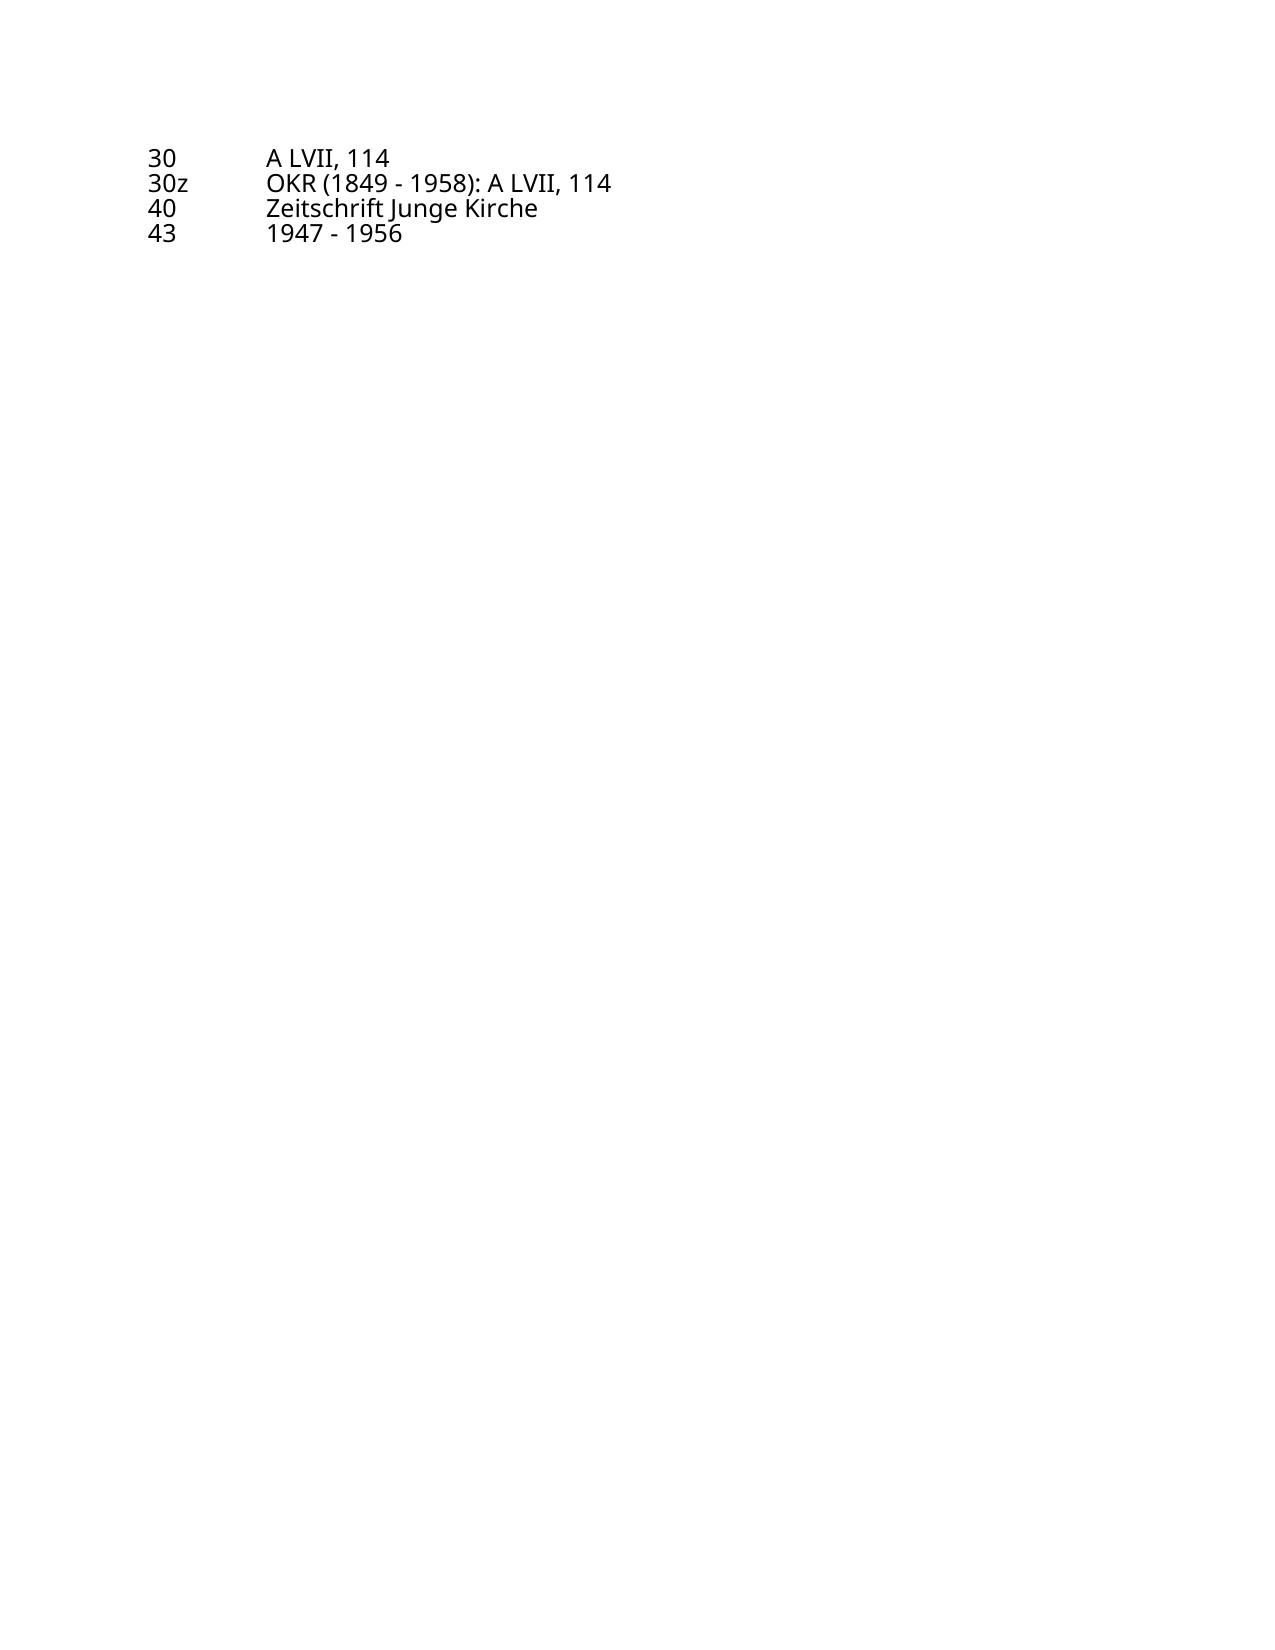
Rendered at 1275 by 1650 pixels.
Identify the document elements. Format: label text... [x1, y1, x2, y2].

text 40 t[2{Zeitschrift} 1{Junge Kirche}]t [148, 198, 1127, 223]
text 30 A LVII, 114 [148, 148, 1127, 173]
text 43 1947 - 1956 [148, 223, 1127, 248]
text 30z OKR (1849 - 1958): A LVII, 114 [148, 173, 1127, 198]
